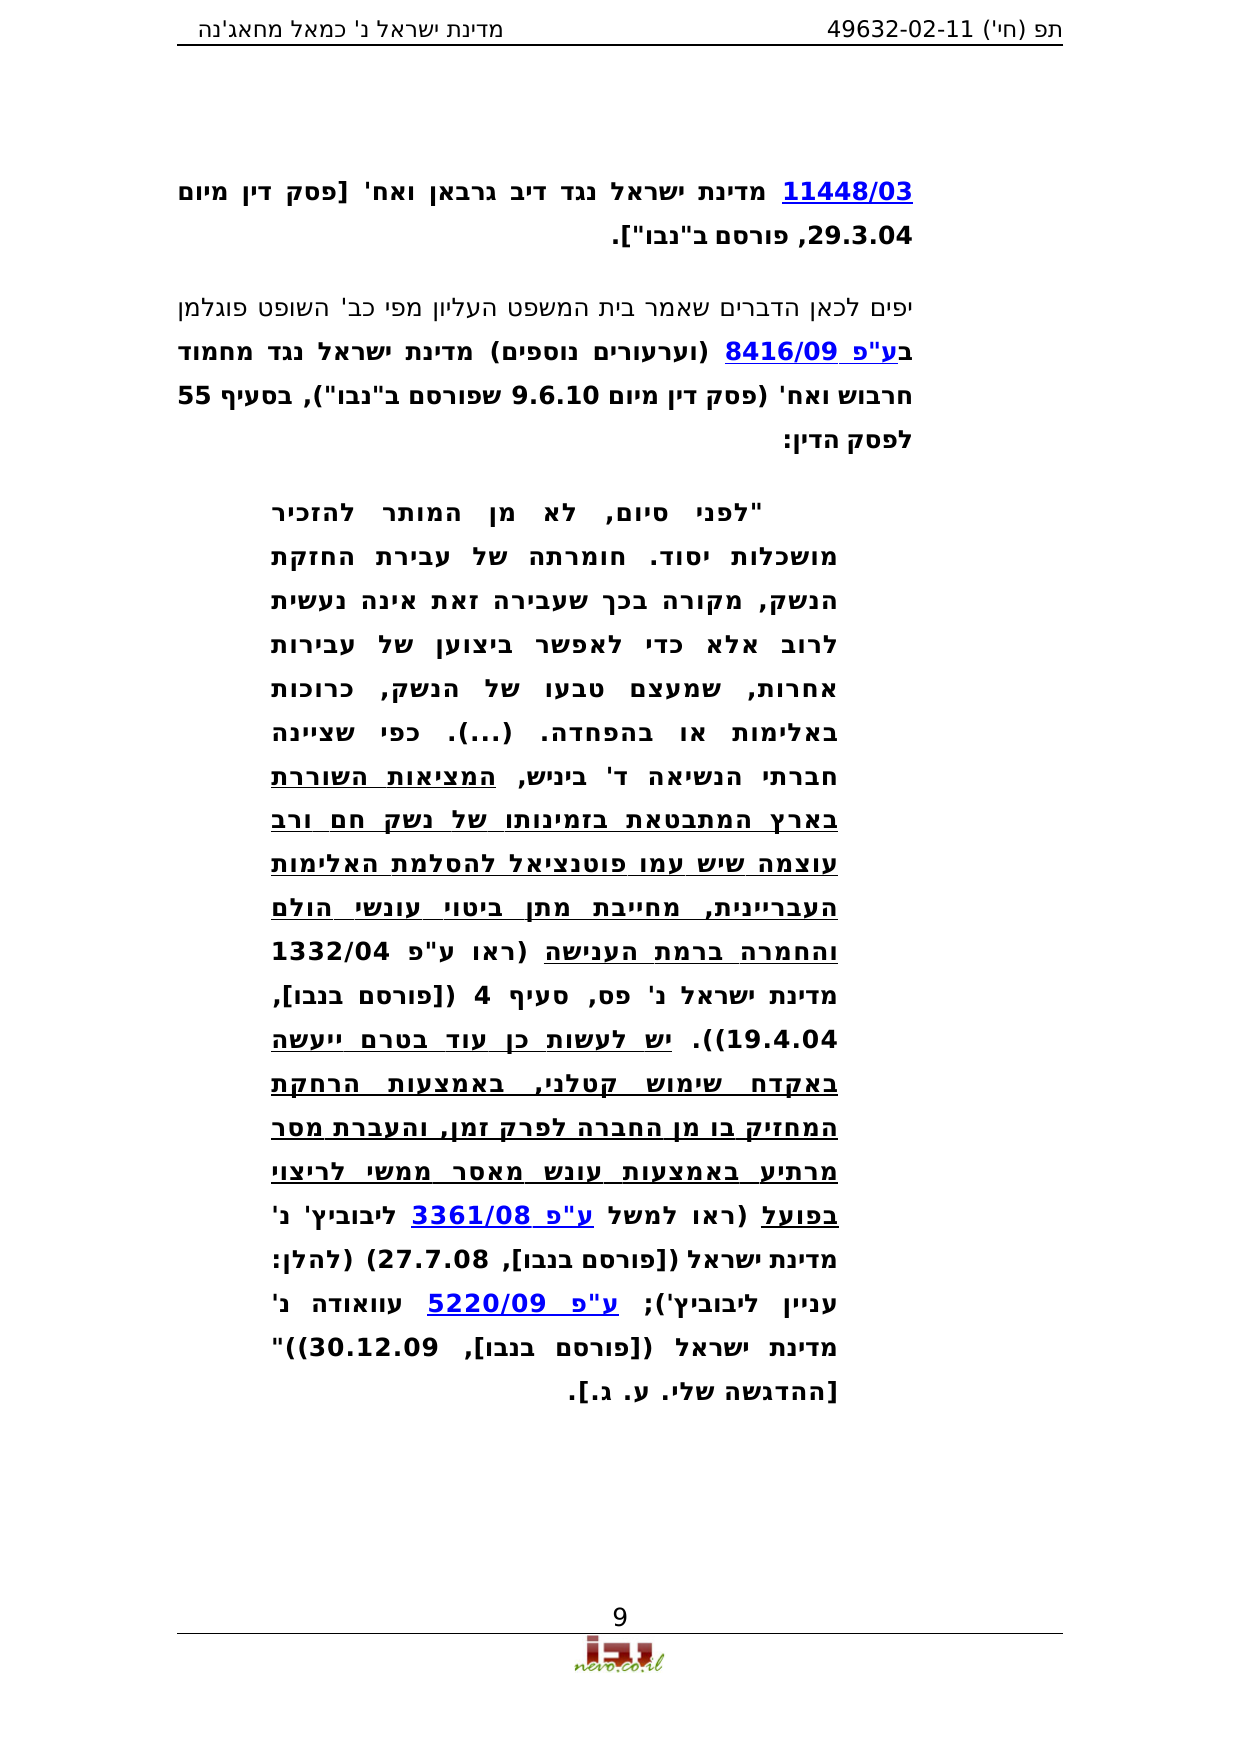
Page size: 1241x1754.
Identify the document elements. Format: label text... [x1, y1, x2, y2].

picture [574, 1635, 666, 1673]
text יפים לכאן הדברים שאמר בית המשפט העליון מפי כב' השופט פוגלמן בע"פ 8416/09 (וערעורים נוספים) מדינת ישראל נגד מחמוד חרבוש ואח' (פסק דין מיום 9.6.10 שפורסם ב"נבו"), בסעיף 55 לפסק הדין: [177, 294, 988, 454]
text "לפני סיום, לא מן המותר להזכיר מושכלות יסוד. חומרתה של עבירת החזקת הנשק, מקורה בכך שעבירה זאת אינה נעשית לרוב אלא כדי לאפשר ביצוען של עבירות אחרות, שמעצם טבעו של הנשק, כרוכות באלימות או בהפחדה. (...). כפי שציינה חברתי הנשיאה ד' ביניש, המציאות השוררת בארץ המתבטאת בזמינותו של נשק חם ורב עוצמה שיש עמו פוטנציאל להסלמת האלימות העבריינית, מחייבת מתן ביטוי עונשי הולם והחמרה ברמת הענישה (ראו ע"פ 1332/04 מדינת ישראל נ' פס, סעיף 4 ([פורסם בנבו], 19.4.04)). יש לעשות כן עוד בטרם ייעשה באקדח שימוש קטלני, באמצעות הרחקת המחזיק בו מן החברה לפרק זמן, והעברת מסר מרתיע באמצעות עונש מאסר ממשי לריצוי בפועל (ראו למשל ע"פ 3361/08 ליבוביץ' נ' מדינת ישראל ([פורסם בנבו], 27.7.08) (להלן: עניין ליבוביץ'); ע"פ 5220/09 עוואודה נ' מדינת ישראל ([פורסם בנבו], 30.12.09))" [ההדגשה שלי. ע. ג.]. [271, 498, 1063, 1406]
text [177, 177, 988, 250]
